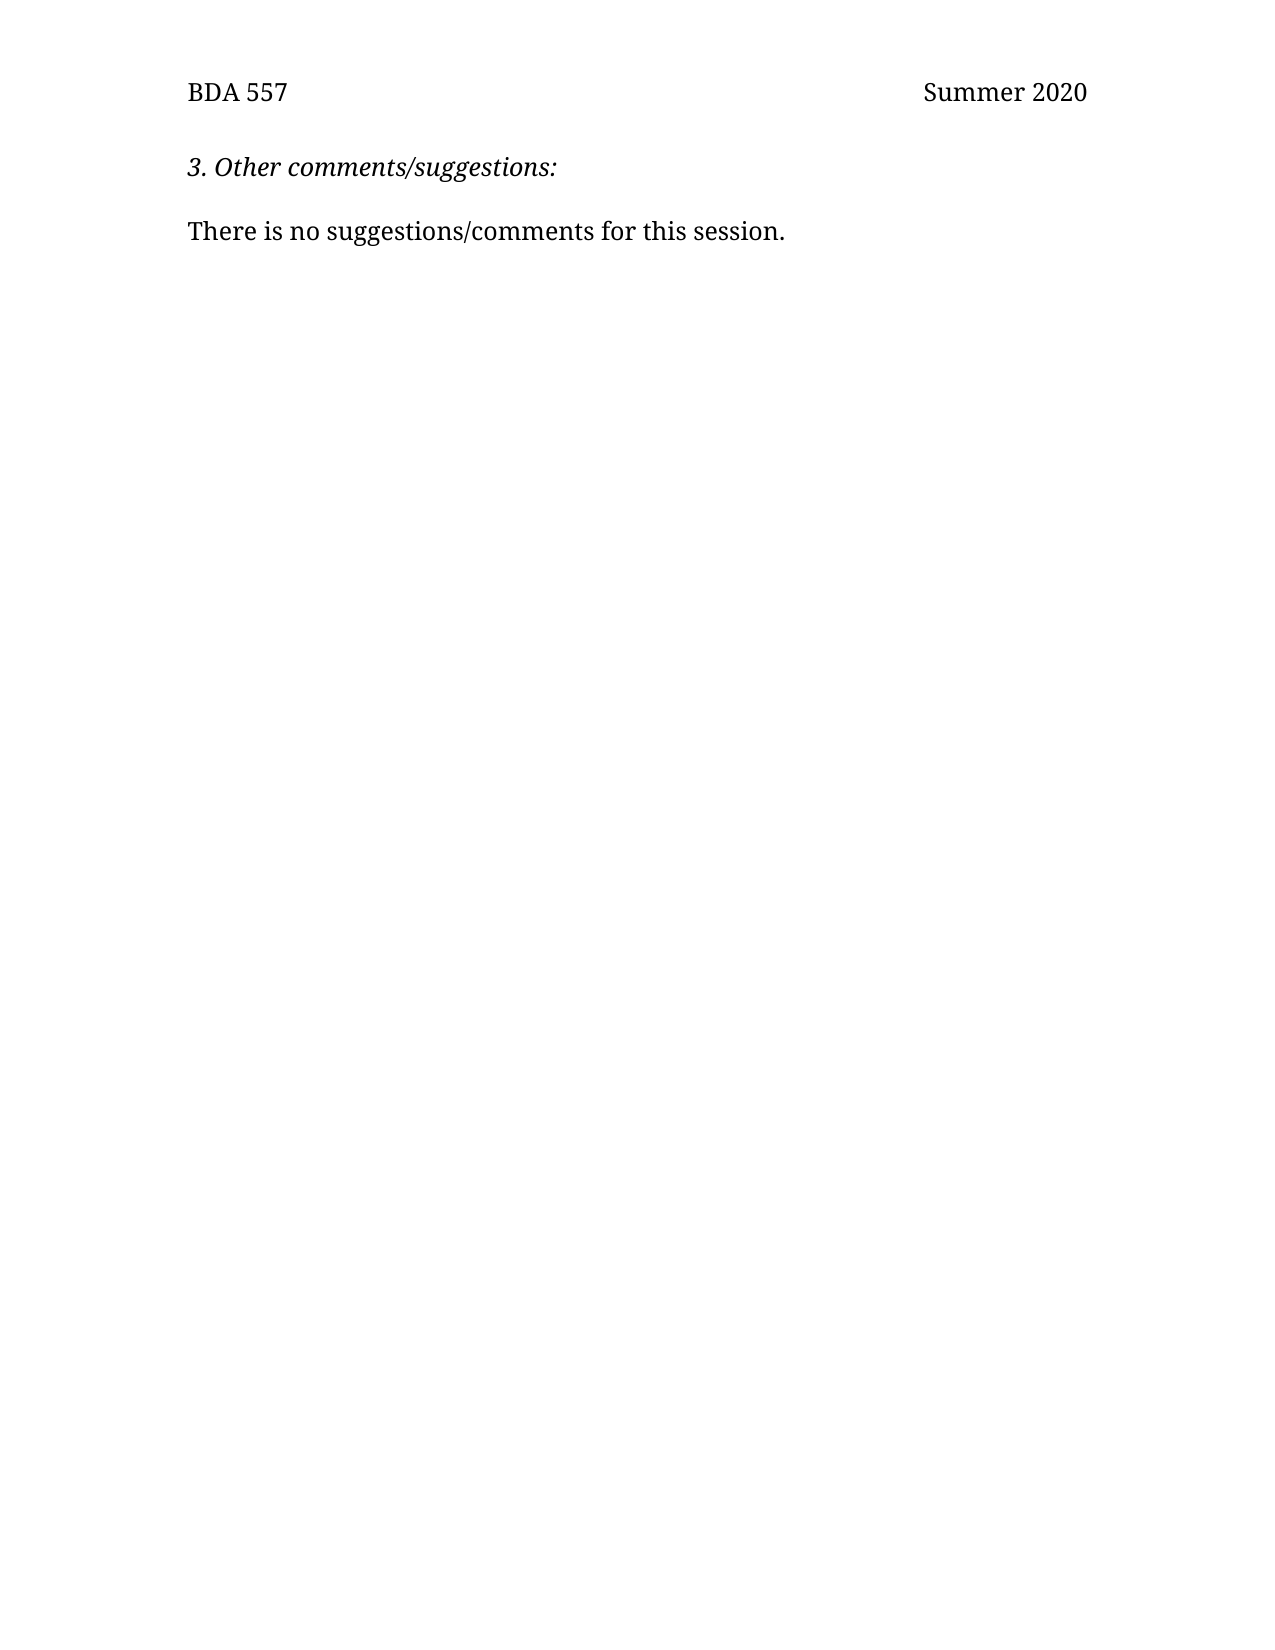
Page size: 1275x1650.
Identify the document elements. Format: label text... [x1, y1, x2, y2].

text 3. Other comments/suggestions: [187, 150, 1087, 184]
text There is no suggestions/comments for this session. [187, 213, 1087, 248]
